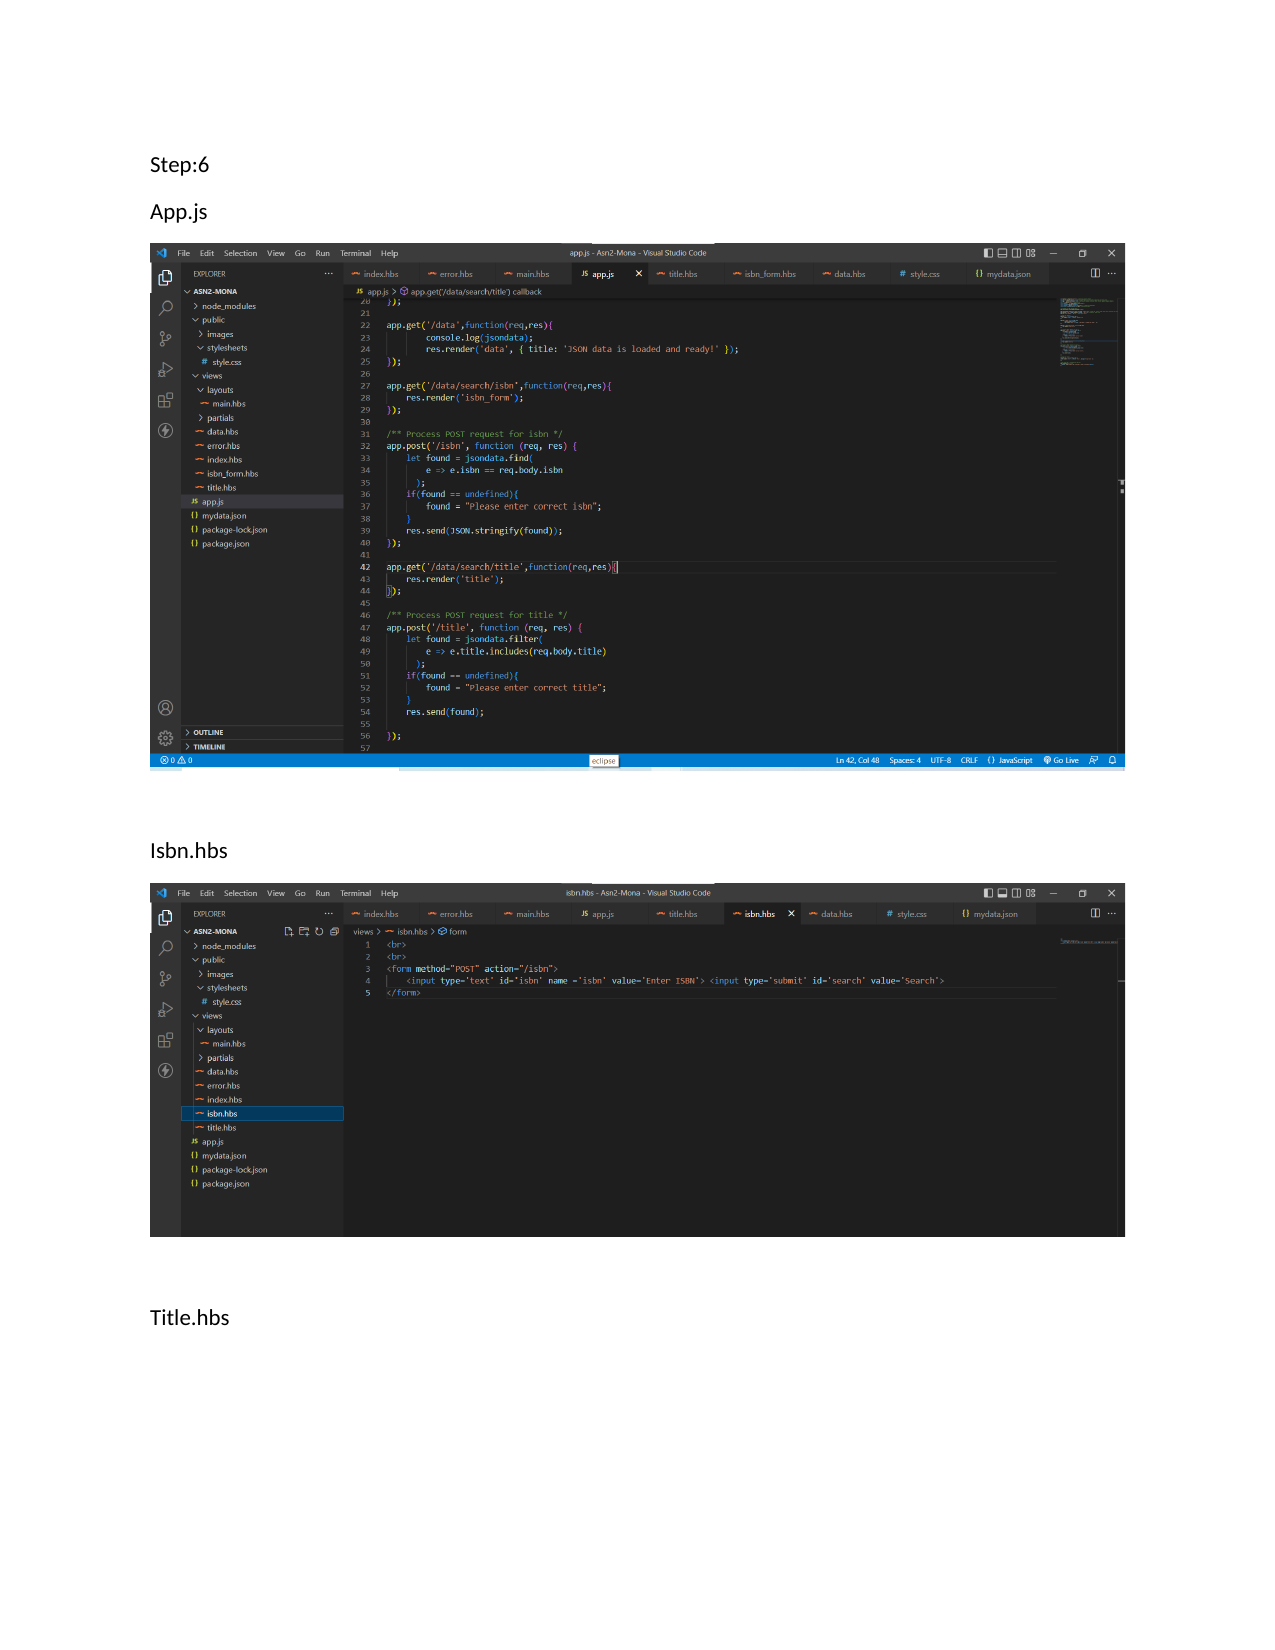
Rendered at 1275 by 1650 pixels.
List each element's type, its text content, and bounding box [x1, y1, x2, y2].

text Title.hbs [150, 1303, 1125, 1331]
text Isbn.hbs [150, 837, 1125, 864]
text Step:6 [150, 150, 1125, 178]
text App.js [150, 197, 1125, 225]
picture [150, 243, 1125, 771]
picture [150, 883, 1125, 1237]
